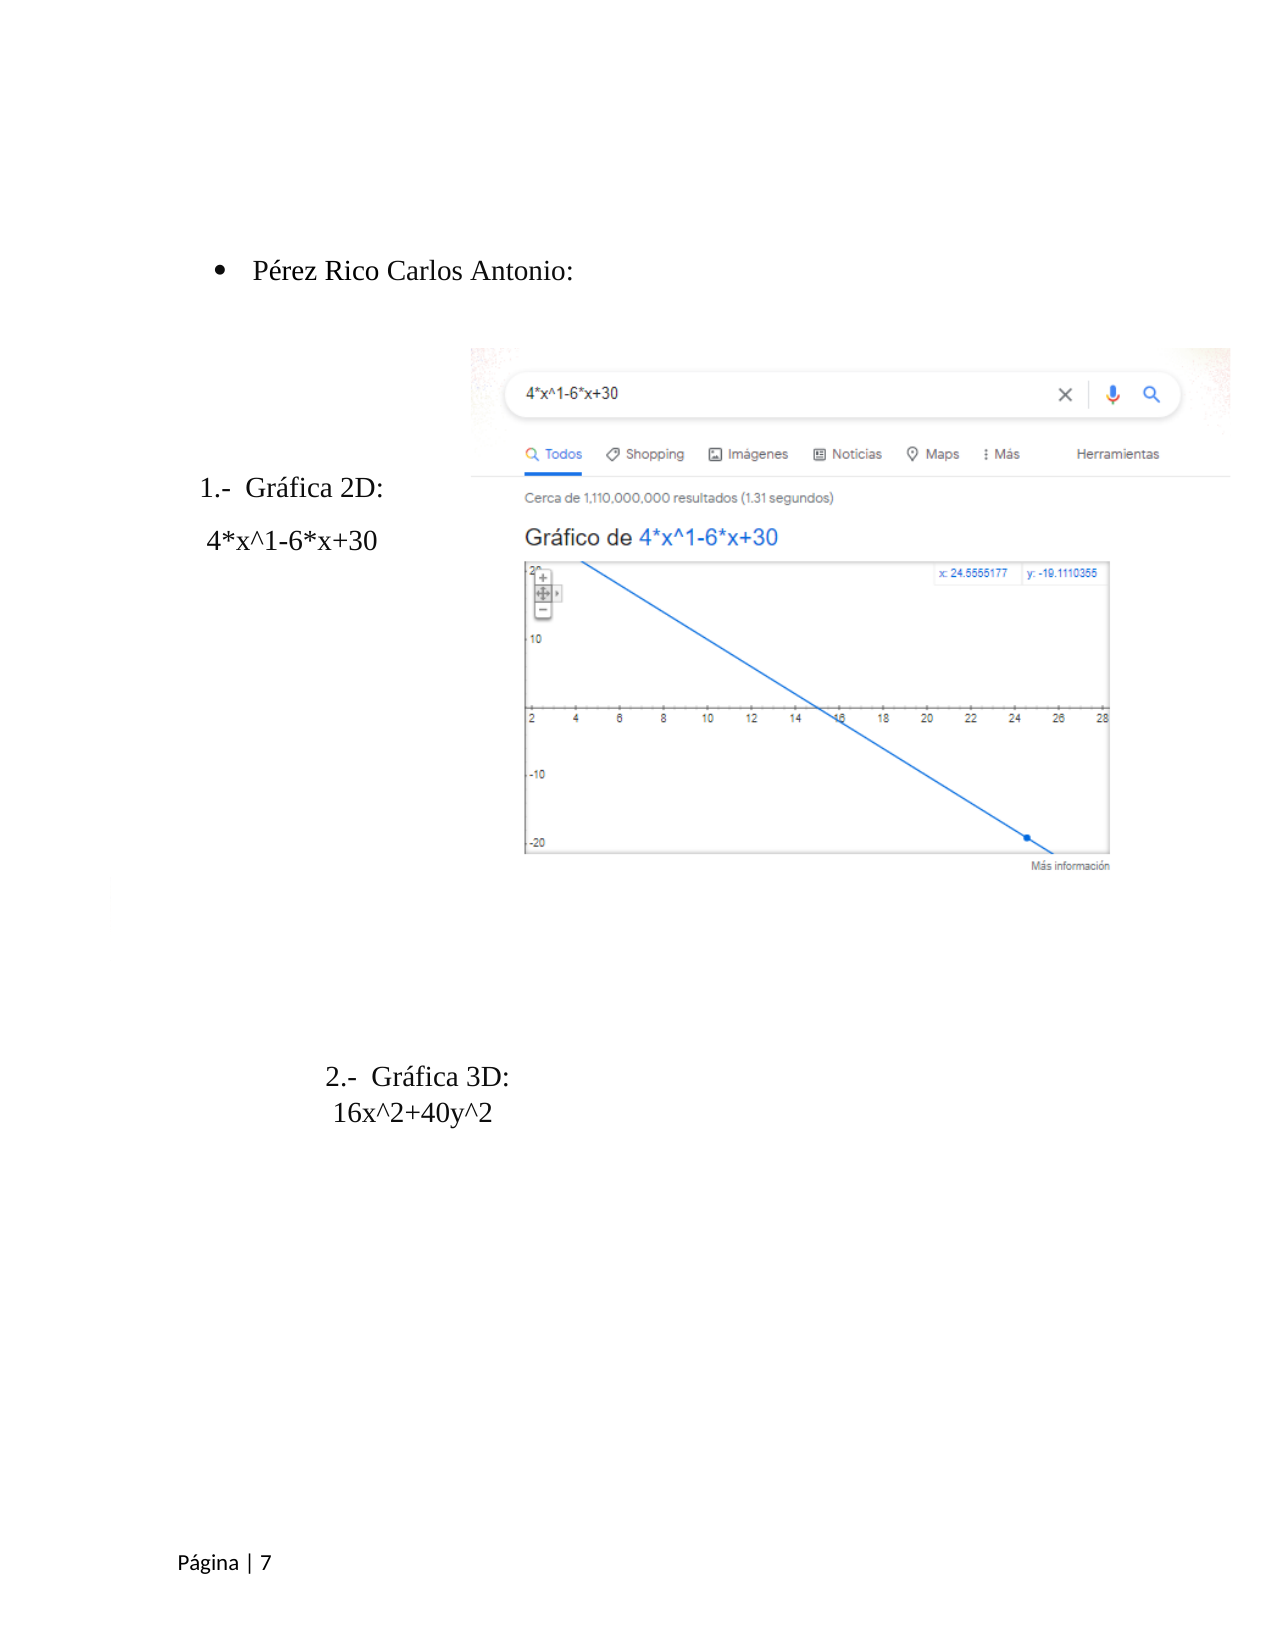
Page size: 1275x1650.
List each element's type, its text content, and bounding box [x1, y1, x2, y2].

list 2.- Gráfica 3D: [252, 1059, 1098, 1093]
list 16x^2+40y^2 [252, 1096, 1098, 1129]
text 4*x^1-6*x+30 [177, 523, 470, 556]
picture [470, 348, 1231, 917]
list Pérez Rico Carlos Antonio: [215, 253, 1098, 287]
text 1.- Gráfica 2D: [177, 470, 470, 503]
